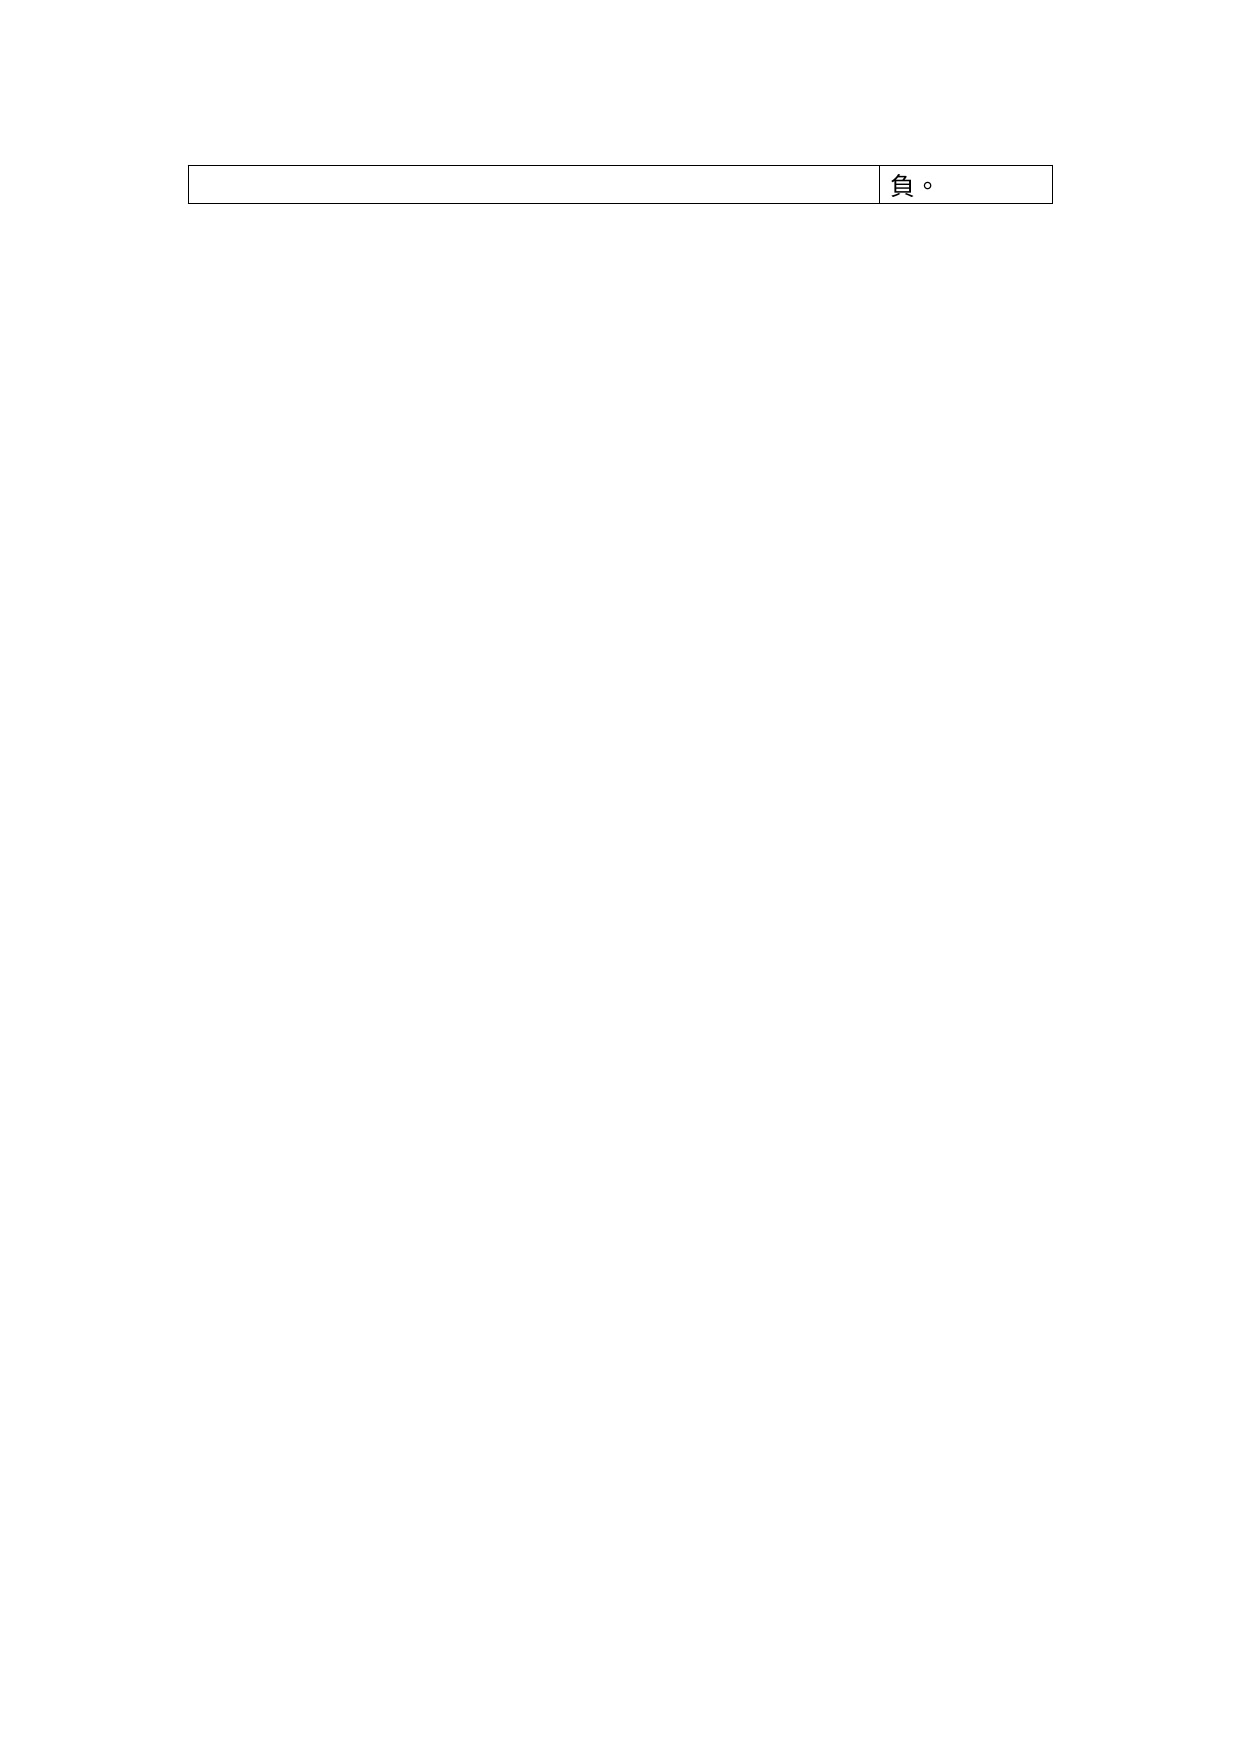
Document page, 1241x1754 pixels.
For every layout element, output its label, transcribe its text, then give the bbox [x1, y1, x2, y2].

table_cell Show Hand [189, 166, 879, 203]
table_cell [880, 166, 1052, 203]
